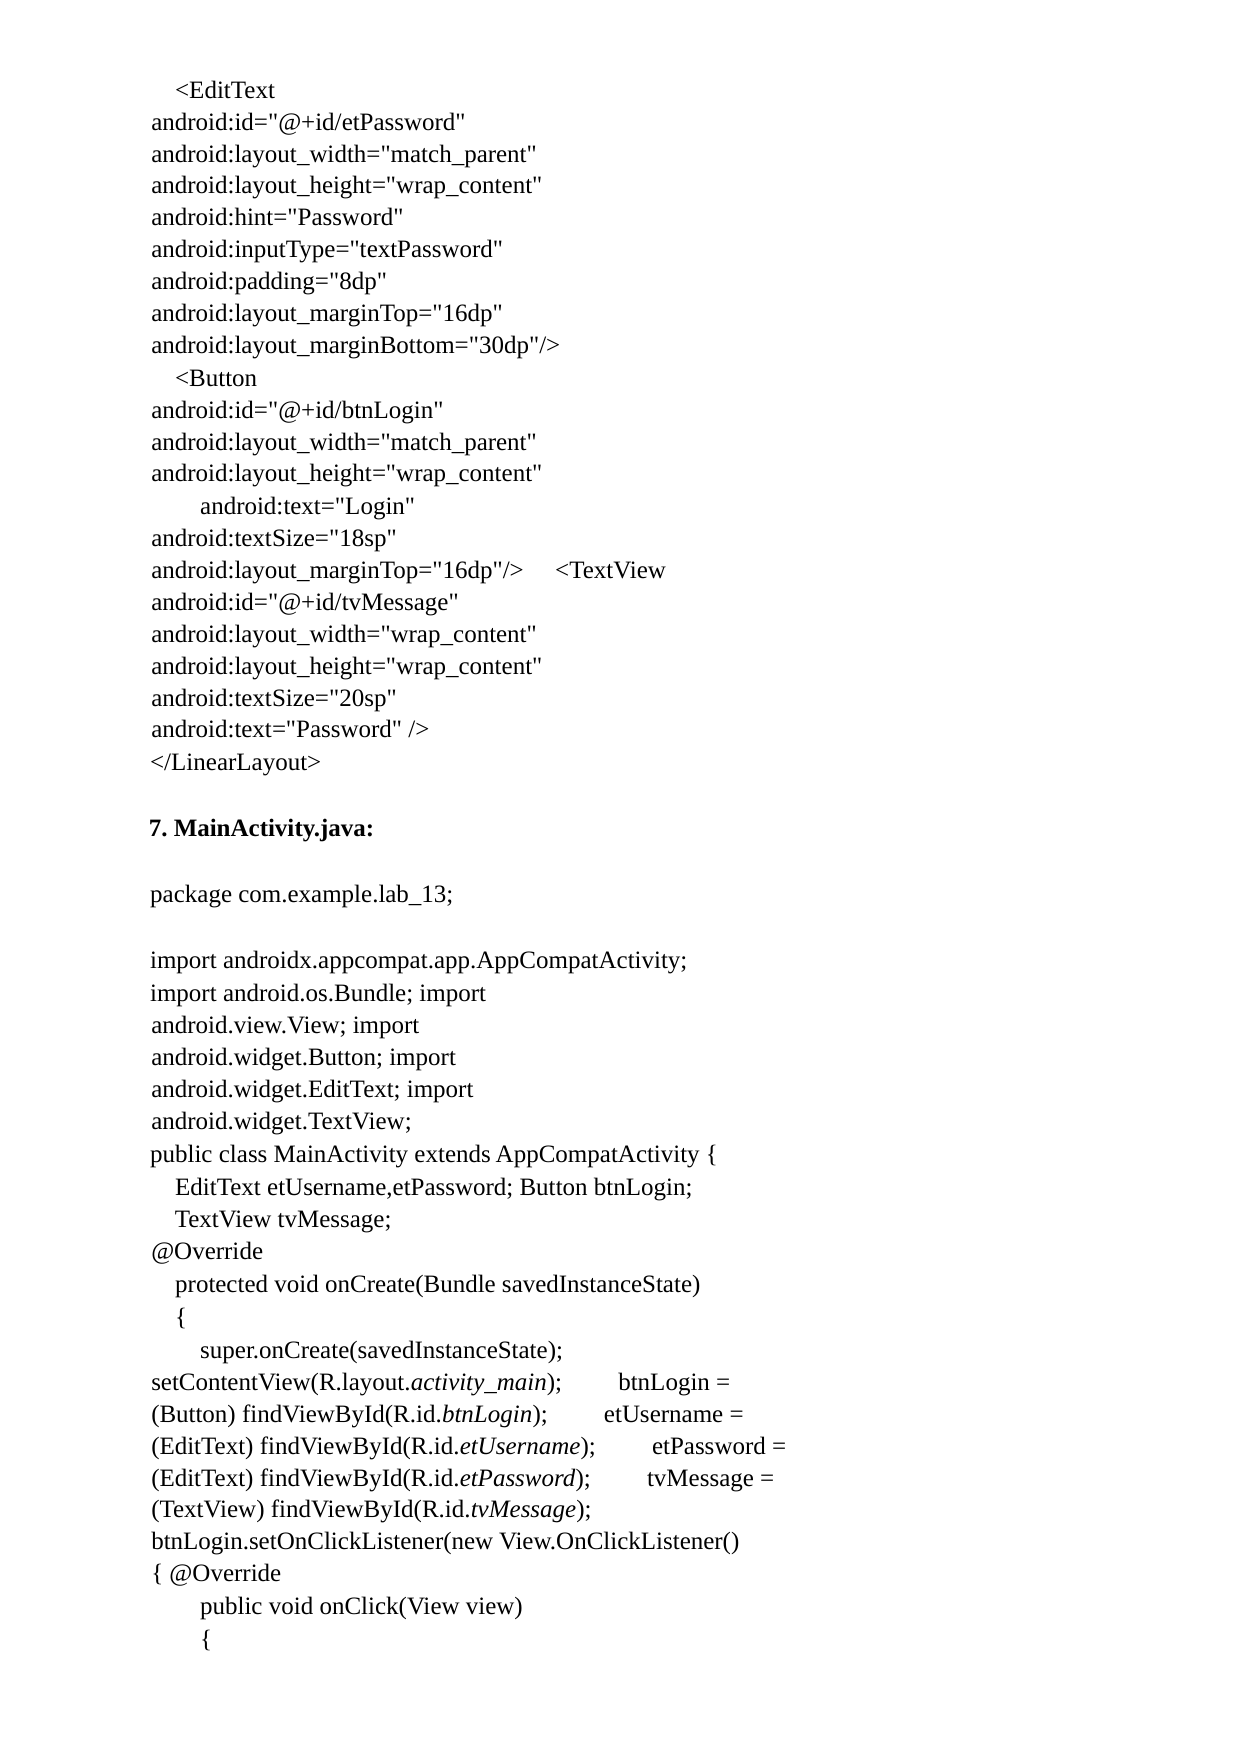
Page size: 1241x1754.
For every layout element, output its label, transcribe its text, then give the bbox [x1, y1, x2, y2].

text </LinearLayout> [150, 747, 1165, 776]
text EditText etUsername,etPassword; Button btnLogin; [150, 1172, 1165, 1200]
text import android.os.Bundle; import android.view.View; import android.widget.Button; import android.widget.EditText; import android.widget.TextView; [150, 978, 486, 1134]
text <EditText android:id="@+id/etPassword" android:layout_width="match_parent" android:layout_height="wrap_content" android:hint="Password" android:inputType="textPassword" android:padding="8dp" android:layout_marginTop="16dp" android:layout_marginBottom="30dp"/> [150, 75, 610, 359]
text android:text="Login" android:textSize="18sp" android:layout_marginTop="16dp"/> <TextView android:id="@+id/tvMessage" android:layout_width="wrap_content" android:layout_height="wrap_content" android:textSize="20sp" android:text="Password" /> [150, 491, 667, 743]
text package com.example.lab_13; [150, 879, 1165, 908]
text public class MainActivity extends AppCompatActivity { [150, 1139, 1165, 1167]
text 7. MainActivity.java: [148, 813, 1165, 842]
text { [150, 1302, 1165, 1331]
text protected void onCreate(Bundle savedInstanceState) [150, 1269, 1165, 1298]
text public void onClick(View view) [150, 1591, 1165, 1620]
text TextView tvMessage; @Override [150, 1204, 513, 1265]
text { [150, 1624, 1165, 1653]
text <Button android:id="@+id/btnLogin" android:layout_width="match_parent" android:layout_height="wrap_content" [150, 363, 591, 487]
text import androidx.appcompat.app.AppCompatActivity; [150, 945, 1165, 974]
text super.onCreate(savedInstanceState); setContentView(R.layout.activity_main); btnLogin = (Button) findViewById(R.id.btnLogin); etUsername = (EditText) findViewById(R.id.etUsername); etPassword = (EditText) findViewById(R.id.etPassword); tvMessage = (TextView) findViewById(R.id.tvMessage); btnLogin.setOnClickListener(new View.OnClickListener() { @Override [150, 1335, 794, 1587]
